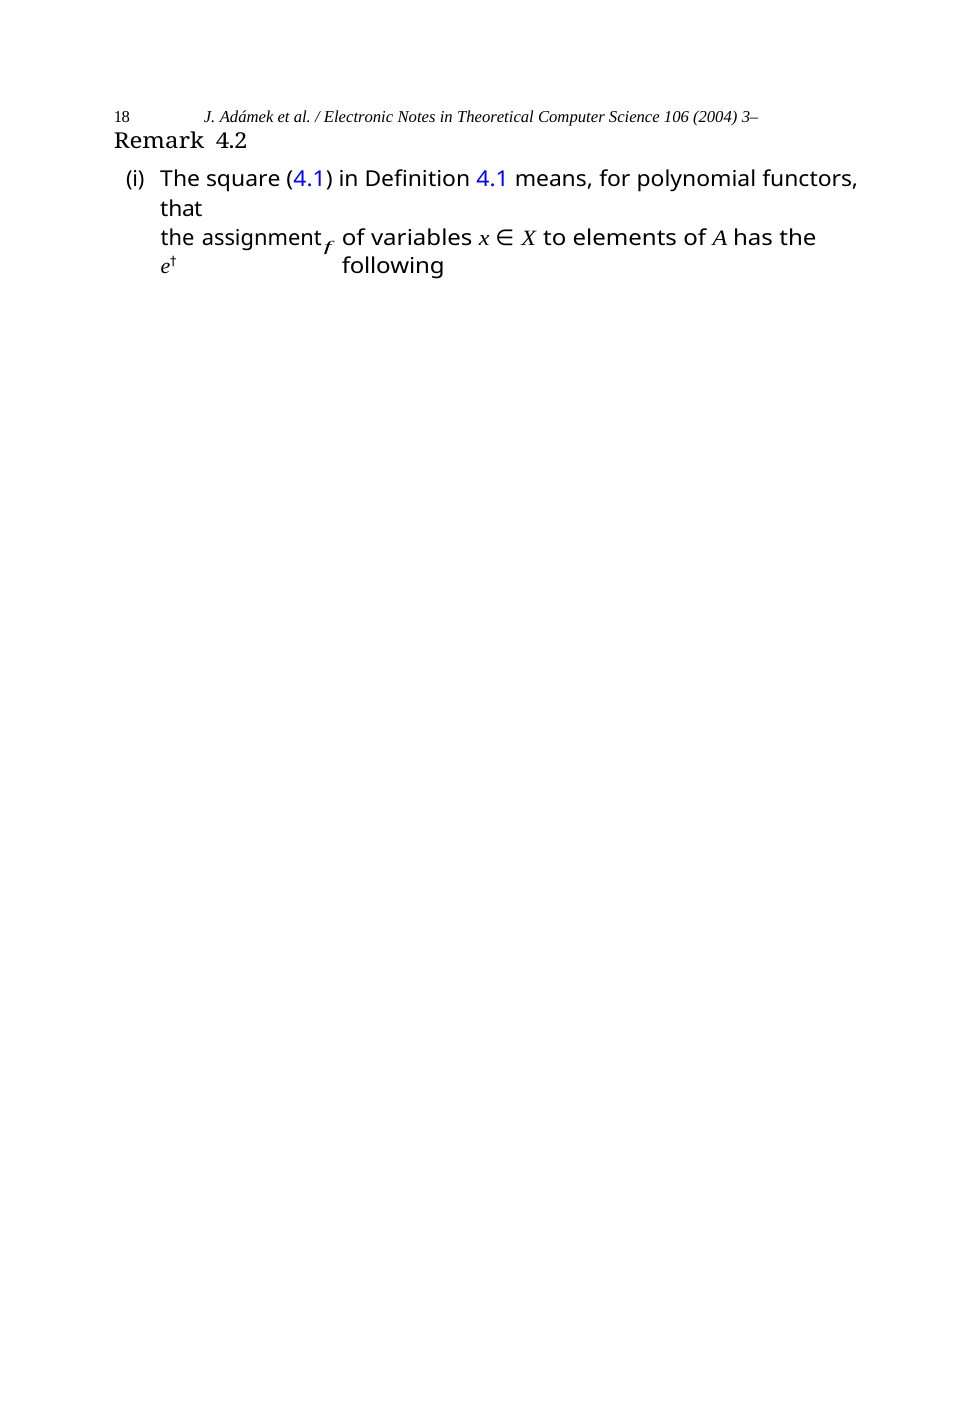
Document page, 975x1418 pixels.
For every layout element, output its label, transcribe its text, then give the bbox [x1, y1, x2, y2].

list The square (4.1) in Definition 4.1 means, for polynomial functors, that [126, 162, 875, 223]
text of variables x ∈ X to elements of A has the following [342, 223, 875, 279]
text the assignment e† [160, 223, 331, 279]
text Remark 4.2 [113, 125, 875, 155]
